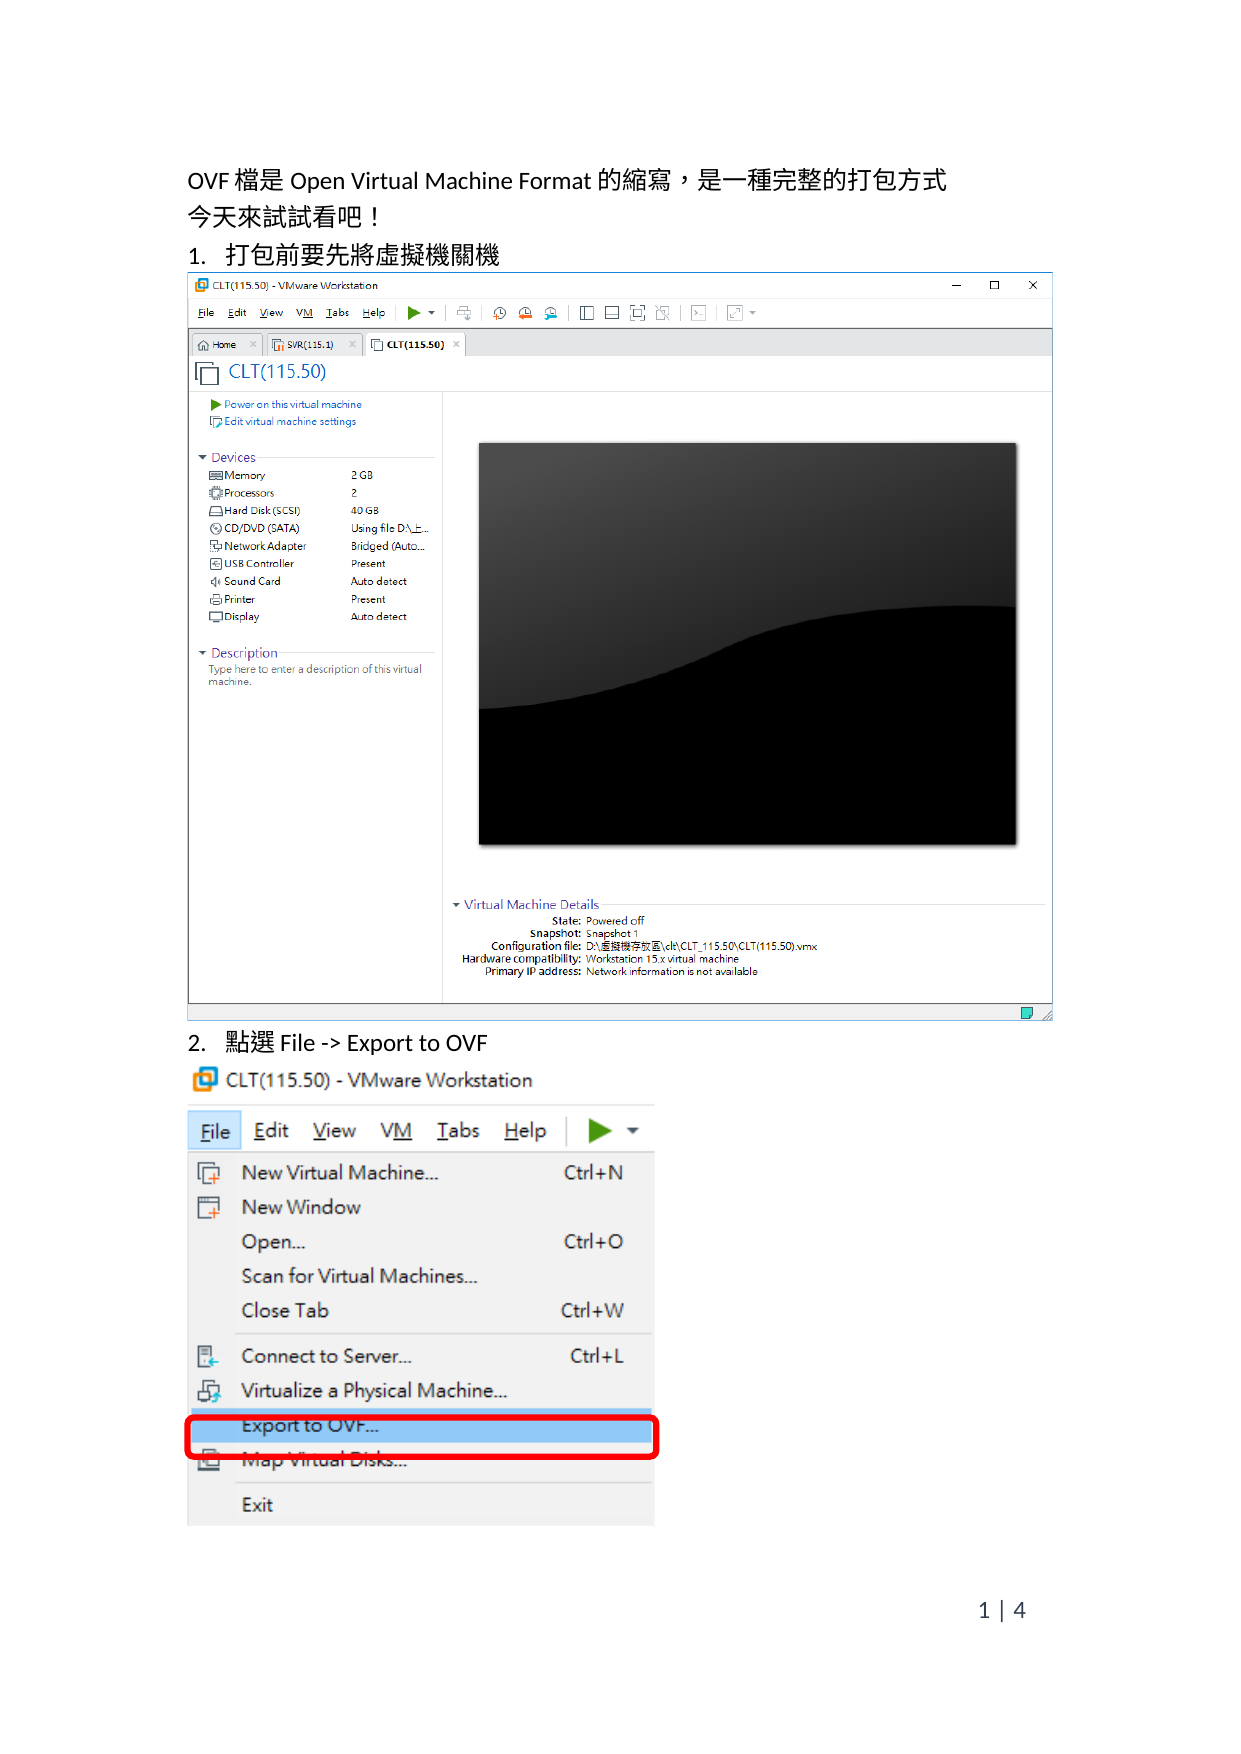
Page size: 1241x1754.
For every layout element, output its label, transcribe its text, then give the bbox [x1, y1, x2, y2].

picture [187, 1458, 655, 1526]
picture [187, 1059, 655, 1416]
text 今天來試試看吧！ [187, 197, 1053, 235]
list 打包前要先將虛擬機關機 [187, 235, 1053, 272]
list 點選File -> Export to OVF [187, 1022, 1053, 1060]
picture [191, 1421, 653, 1453]
picture [187, 272, 1053, 1021]
text OVF檔是 Open Virtual Machine Format 的縮寫，是一種完整的打包方式 [187, 160, 1053, 197]
